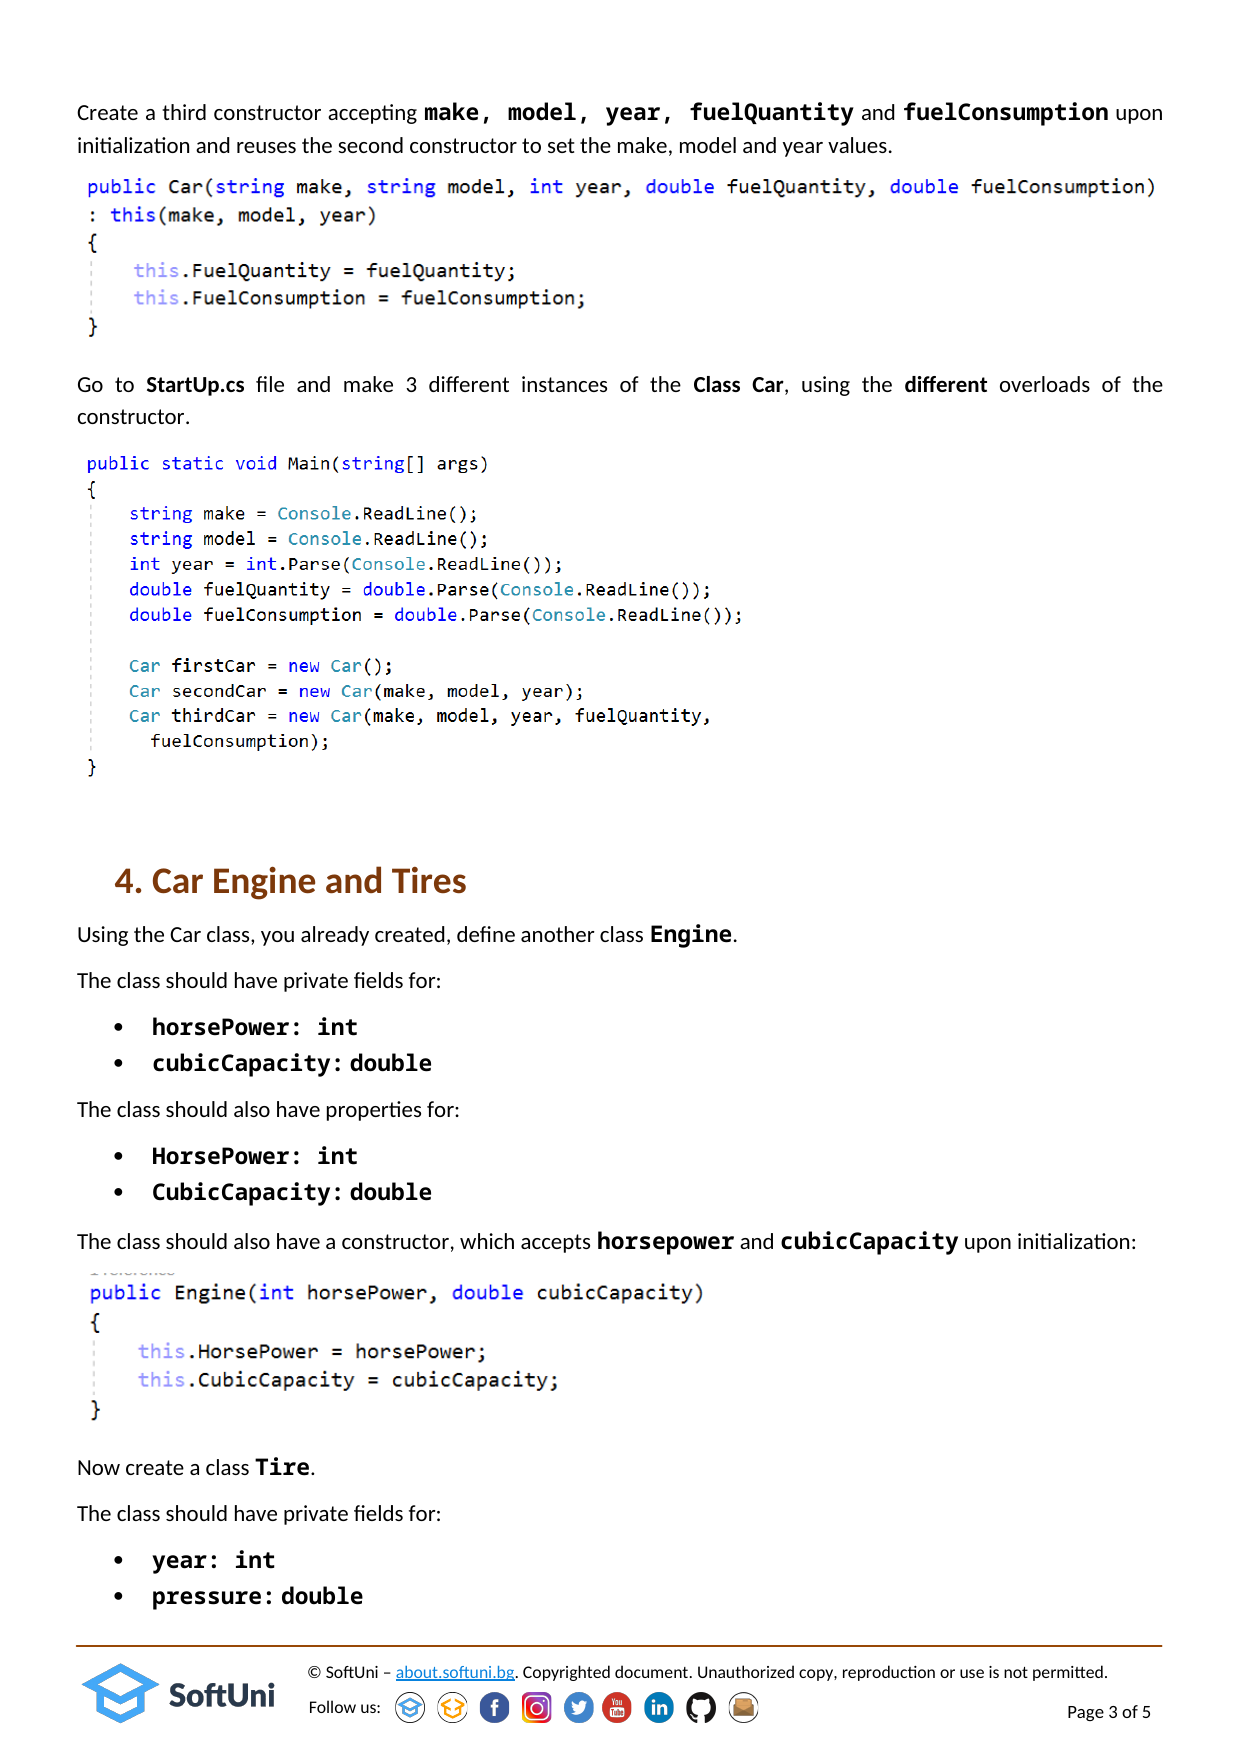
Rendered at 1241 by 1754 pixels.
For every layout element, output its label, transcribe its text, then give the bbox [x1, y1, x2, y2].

text Go to StartUp.cs file and make 3 different instances of the Class Car, using the different overloads of the constructor. [77, 370, 1163, 430]
picture [686, 1692, 716, 1723]
picture [644, 1692, 653, 1701]
picture [76, 175, 1164, 354]
list CubicCapacity: double [114, 1176, 1163, 1207]
text The class should have private fields for: [77, 1499, 1163, 1527]
picture [522, 1692, 552, 1723]
picture [665, 1692, 674, 1701]
picture [644, 1714, 653, 1723]
text Using the Car class, you already created, define another class Engine. [77, 918, 1163, 949]
list year: int [114, 1544, 1163, 1575]
text Now create a class Tire. [77, 1451, 1163, 1482]
list HorsePower: int [114, 1140, 1163, 1171]
text The class should also have a constructor, which accepts horsepower and cubicCapacity upon initialization: [77, 1224, 1163, 1256]
picture [728, 1692, 759, 1723]
picture [76, 446, 781, 788]
text The class should also have properties for: [77, 1096, 1163, 1123]
text The class should have private fields for: [77, 966, 1163, 994]
picture [658, 1705, 667, 1714]
picture [75, 1658, 281, 1729]
picture [395, 1692, 425, 1723]
list cubicCapacity: double [114, 1047, 1163, 1078]
picture [564, 1692, 594, 1723]
picture [602, 1692, 632, 1723]
picture [76, 1273, 708, 1435]
list pressure: double [114, 1580, 1163, 1611]
list horsePower: int [114, 1011, 1163, 1042]
picture [479, 1692, 510, 1723]
text Create a third constructor accepting make, model, year, fuelQuantity and fuelConsumption upon initialization and reuses the second constructor to set the make, model and year values. [77, 95, 1163, 159]
picture [437, 1692, 468, 1723]
picture [665, 1714, 674, 1723]
subtitle Car Engine and Tires [114, 857, 1163, 903]
